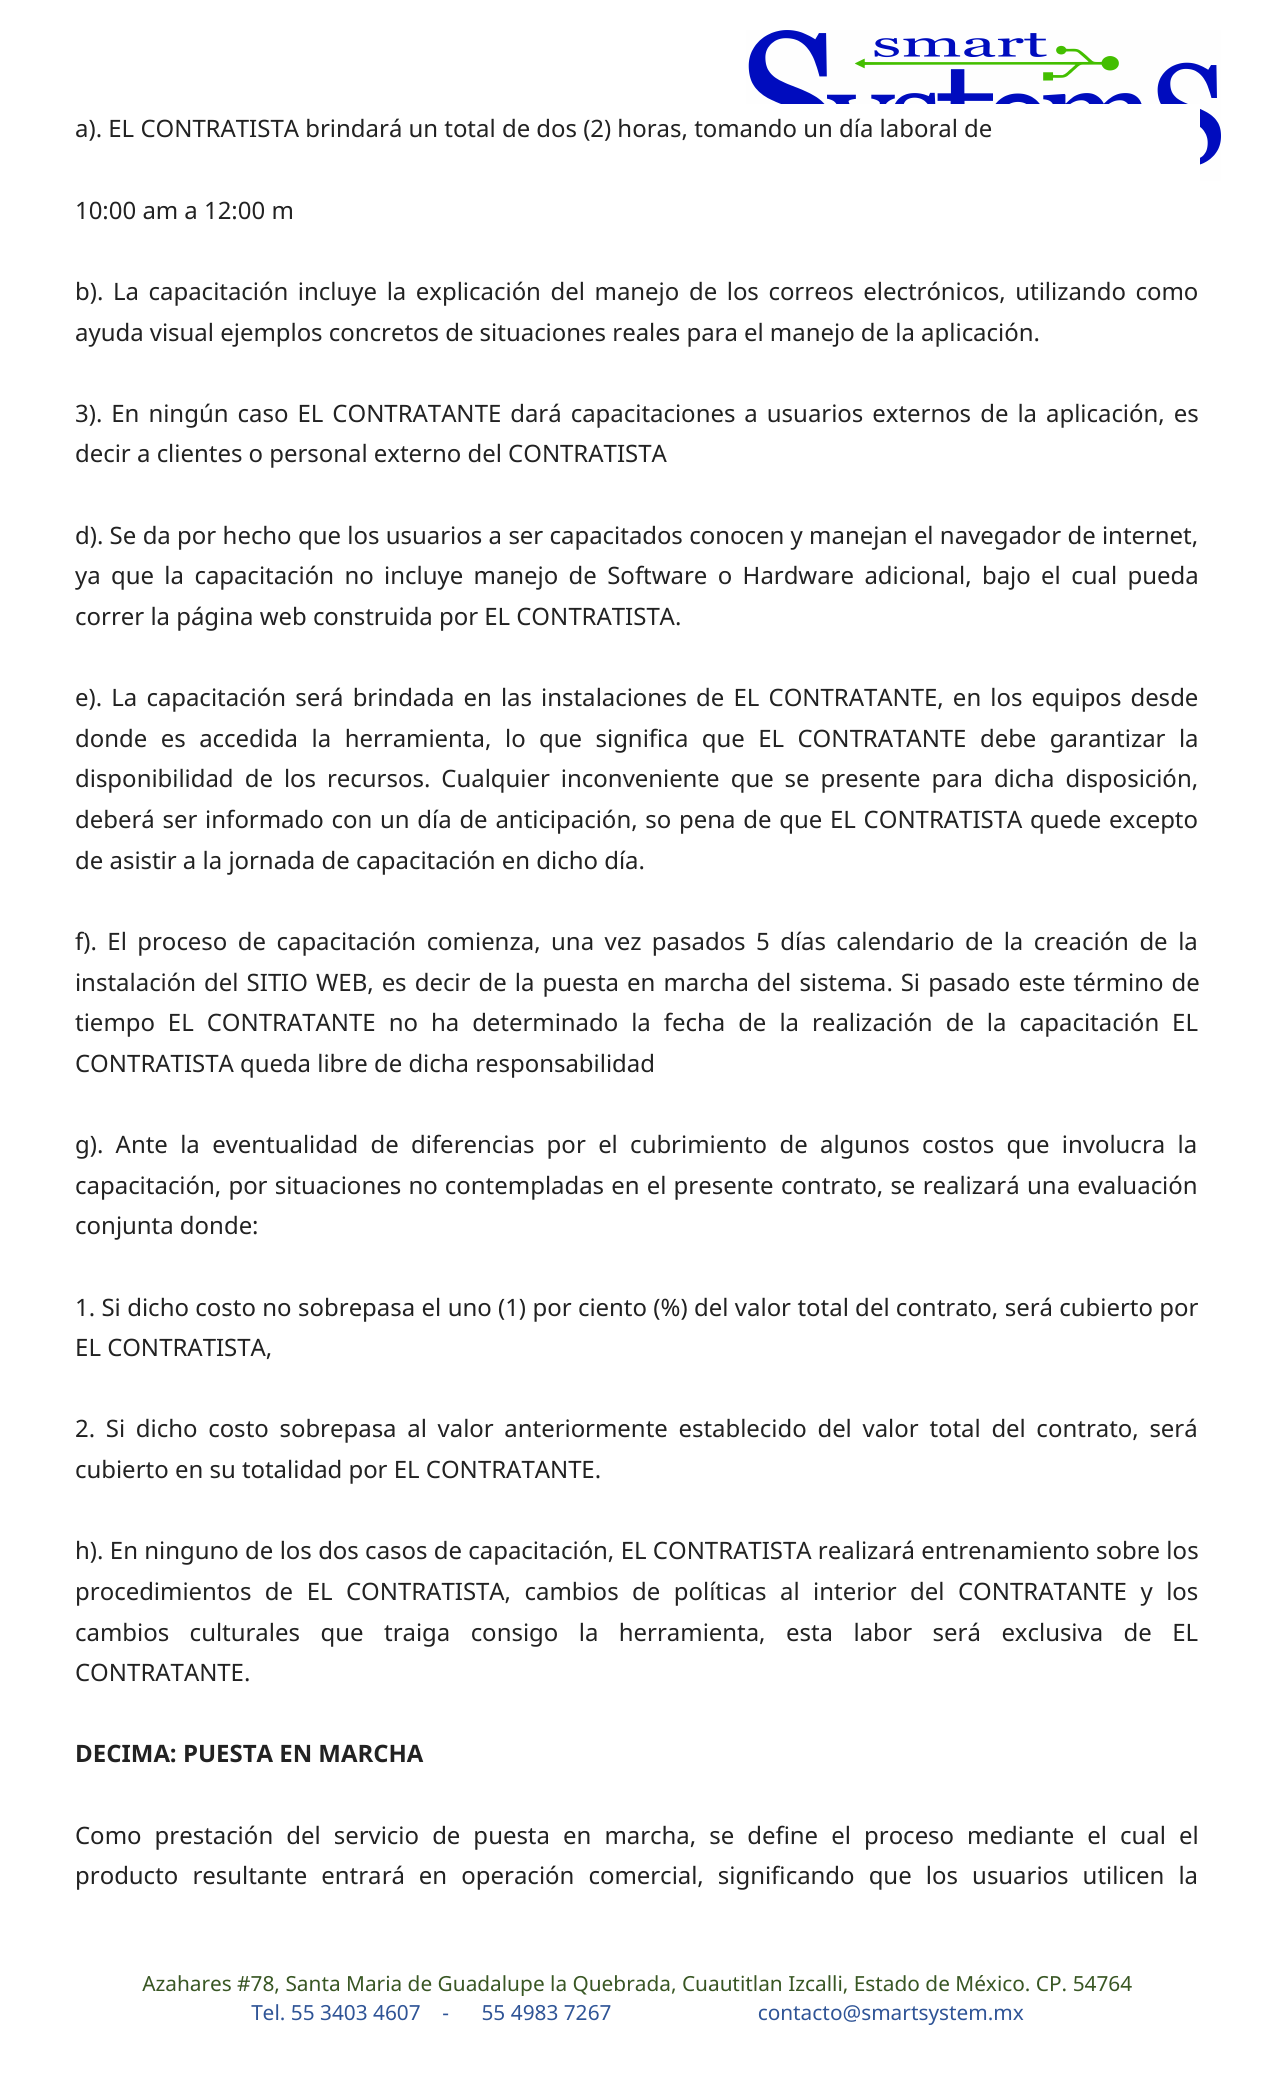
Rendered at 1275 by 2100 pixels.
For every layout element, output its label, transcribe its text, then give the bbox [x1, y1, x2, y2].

text 10:00 am a 12:00 m [75, 186, 1200, 226]
text 2. Si dicho costo sobrepasa al valor anteriormente establecido del valor total del contrato, será cubierto en su totalidad por EL CONTRATANTE. [75, 1404, 1200, 1486]
text h). En ninguno de los dos casos de capacitación, EL CONTRATISTA realizará entrenamiento sobre los procedimientos de EL CONTRATISTA, cambios de políticas al interior del CONTRATANTE y los cambios culturales que traiga consigo la herramienta, esta labor será exclusiva de EL CONTRATANTE. [75, 1526, 1200, 1689]
text e). La capacitación será brindada en las instalaciones de EL CONTRATANTE, en los equipos desde donde es accedida la herramienta, lo que significa que EL CONTRATANTE debe garantizar la disponibilidad de los recursos. Cualquier inconveniente que se presente para dicha disposición, deberá ser informado con un día de anticipación, so pena de que EL CONTRATISTA quede excepto de asistir a la jornada de capacitación en dicho día. [75, 673, 1200, 876]
text a). EL CONTRATISTA brindará un total de dos (2) horas, tomando un día laboral de [75, 104, 1200, 145]
text 3). En ningún caso EL CONTRATANTE dará capacitaciones a usuarios externos de la aplicación, es decir a clientes o personal externo del CONTRATISTA [75, 389, 1200, 470]
text d). Se da por hecho que los usuarios a ser capacitados conocen y manejan el navegador de internet, ya que la capacitación no incluye manejo de Software o Hardware adicional, bajo el cual pueda correr la página web construida por EL CONTRATISTA. [75, 511, 1200, 632]
text 1. Si dicho costo no sobrepasa el uno (1) por ciento (%) del valor total del contrato, será cubierto por EL CONTRATISTA, [75, 1282, 1200, 1364]
text f). El proceso de capacitación comienza, una vez pasados 5 días calendario de la creación de la instalación del SITIO WEB, es decir de la puesta en marcha del sistema. Si pasado este término de tiempo EL CONTRATANTE no ha determinado la fecha de la realización de la capacitación EL CONTRATISTA queda libre de dicha responsabilidad [75, 917, 1200, 1079]
text DECIMA: PUESTA EN MARCHA [75, 1729, 1200, 1770]
text g). Ante la eventualidad de diferencias por el cubrimiento de algunos costos que involucra la capacitación, por situaciones no contempladas en el presente contrato, se realizará una evaluación conjunta donde: [75, 1120, 1200, 1242]
text b). La capacitación incluye la explicación del manejo de los correos electrónicos, utilizando como ayuda visual ejemplos concretos de situaciones reales para el manejo de la aplicación. [75, 267, 1200, 348]
picture [746, 30, 1221, 181]
